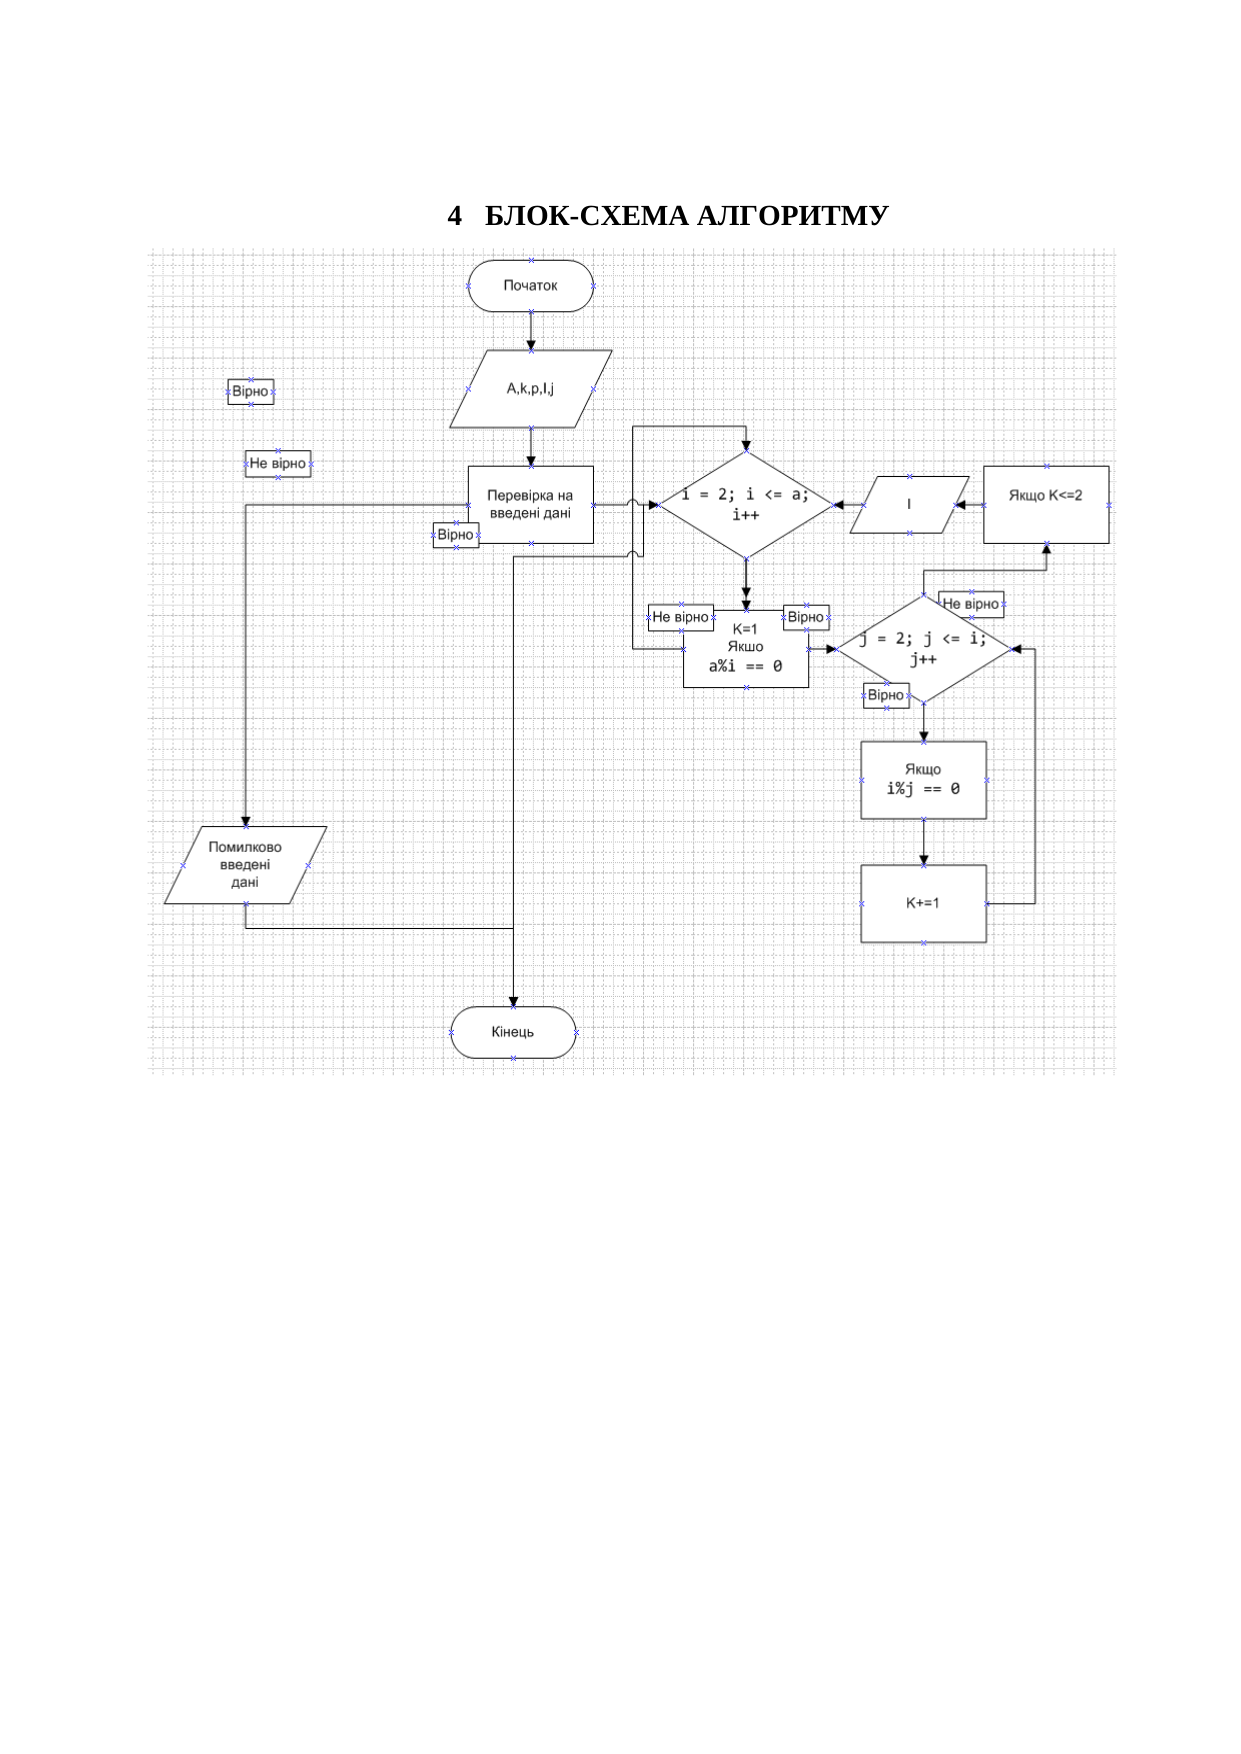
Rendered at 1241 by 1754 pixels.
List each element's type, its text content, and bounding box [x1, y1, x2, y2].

picture [147, 248, 1117, 1076]
subtitle Блок-схема алгоритму [185, 198, 1152, 231]
